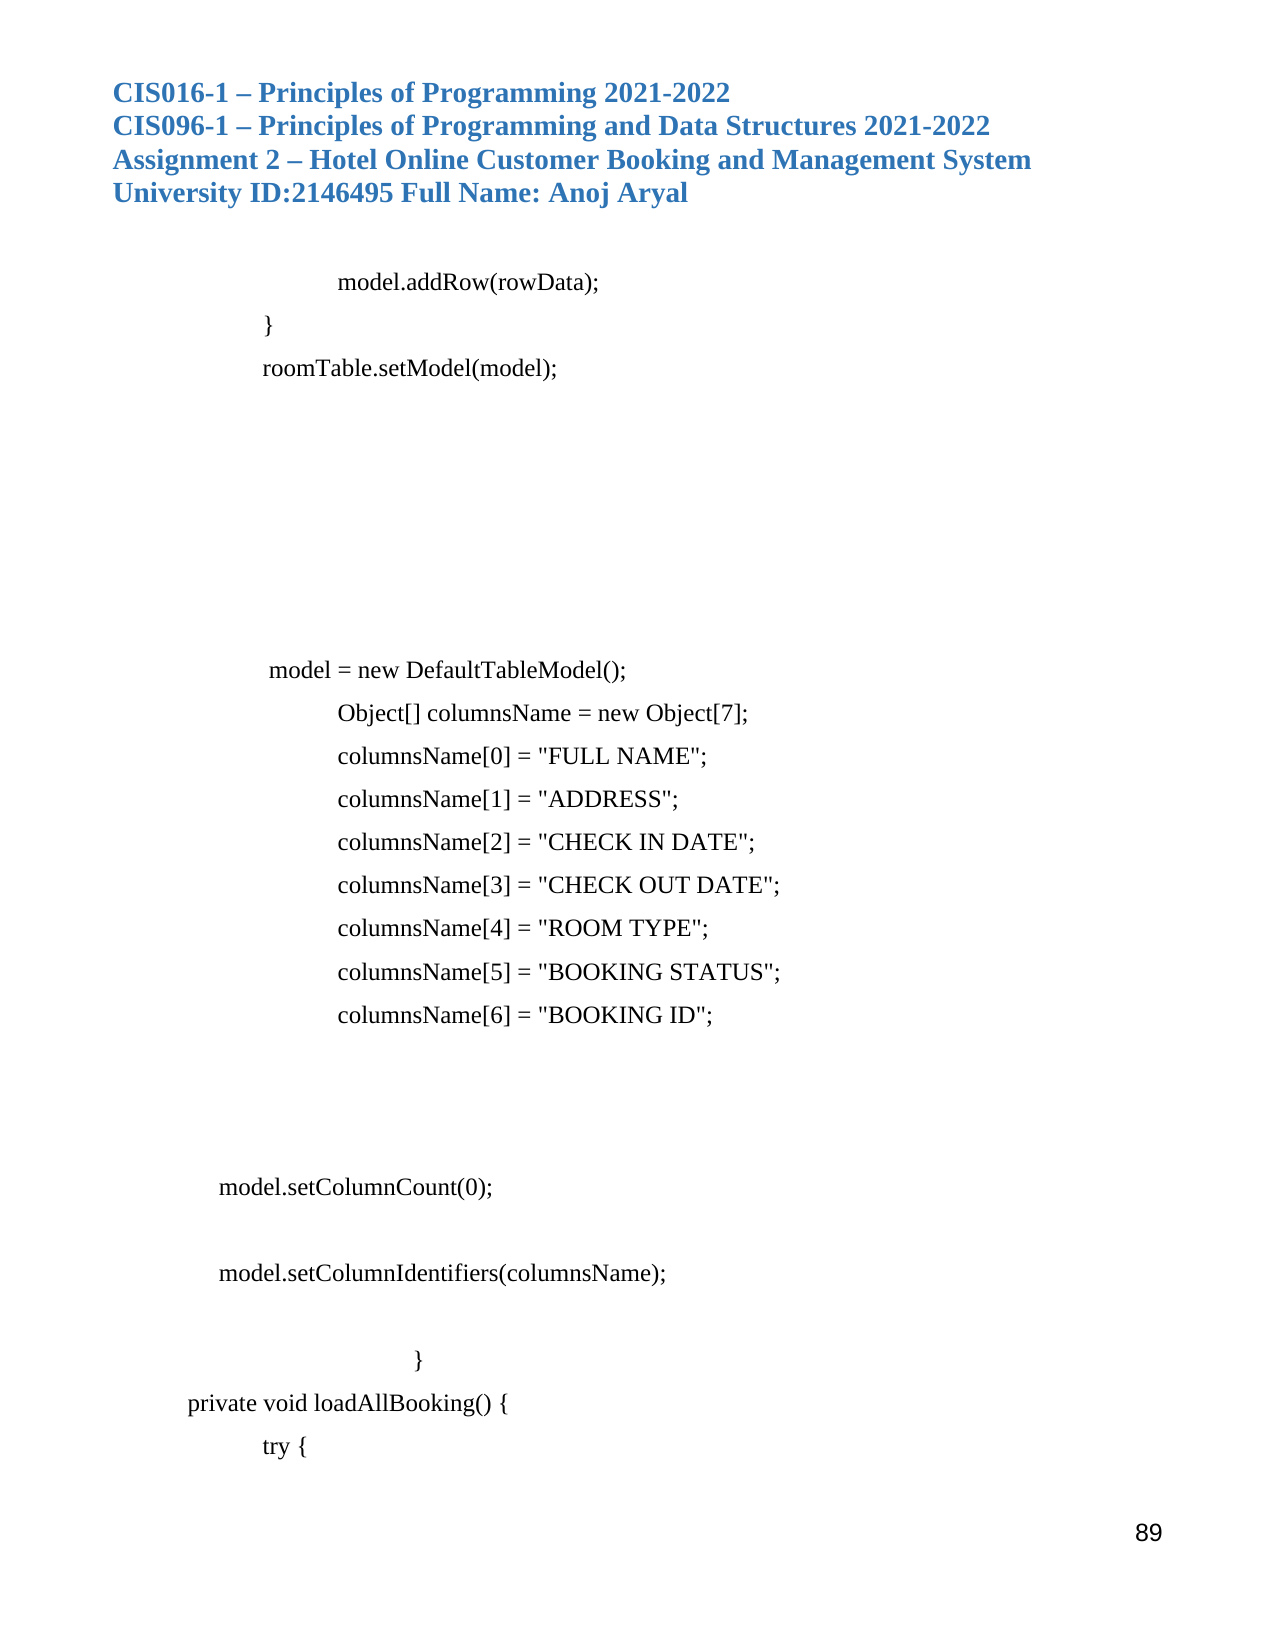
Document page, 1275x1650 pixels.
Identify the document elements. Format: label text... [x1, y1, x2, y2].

text columnsName[5] = "BOOKING STATUS"; [112, 957, 1162, 985]
text model.setColumnCount(0); [112, 1172, 1162, 1201]
text model.setColumnIdentifiers(columnsName); [112, 1258, 1162, 1287]
text columnsName[6] = "BOOKING ID"; [112, 1000, 1162, 1028]
text columnsName[3] = "CHECK OUT DATE"; [112, 870, 1162, 899]
text model = new DefaultTableModel(); [112, 655, 1162, 683]
text columnsName[2] = "CHECK IN DATE"; [112, 827, 1162, 856]
text model.addRow(rowData); [112, 267, 1162, 295]
text columnsName[1] = "ADDRESS"; [112, 784, 1162, 813]
text columnsName[0] = "FULL NAME"; [112, 741, 1162, 770]
text private void loadAllBooking() { [112, 1388, 1162, 1417]
text try { [112, 1431, 1162, 1460]
text columnsName[4] = "ROOM TYPE"; [112, 913, 1162, 942]
text roomTable.setModel(model); [112, 353, 1162, 382]
text Object[] columnsName = new Object[7]; [112, 698, 1162, 727]
text } [112, 1345, 1162, 1373]
text } [112, 310, 1162, 338]
